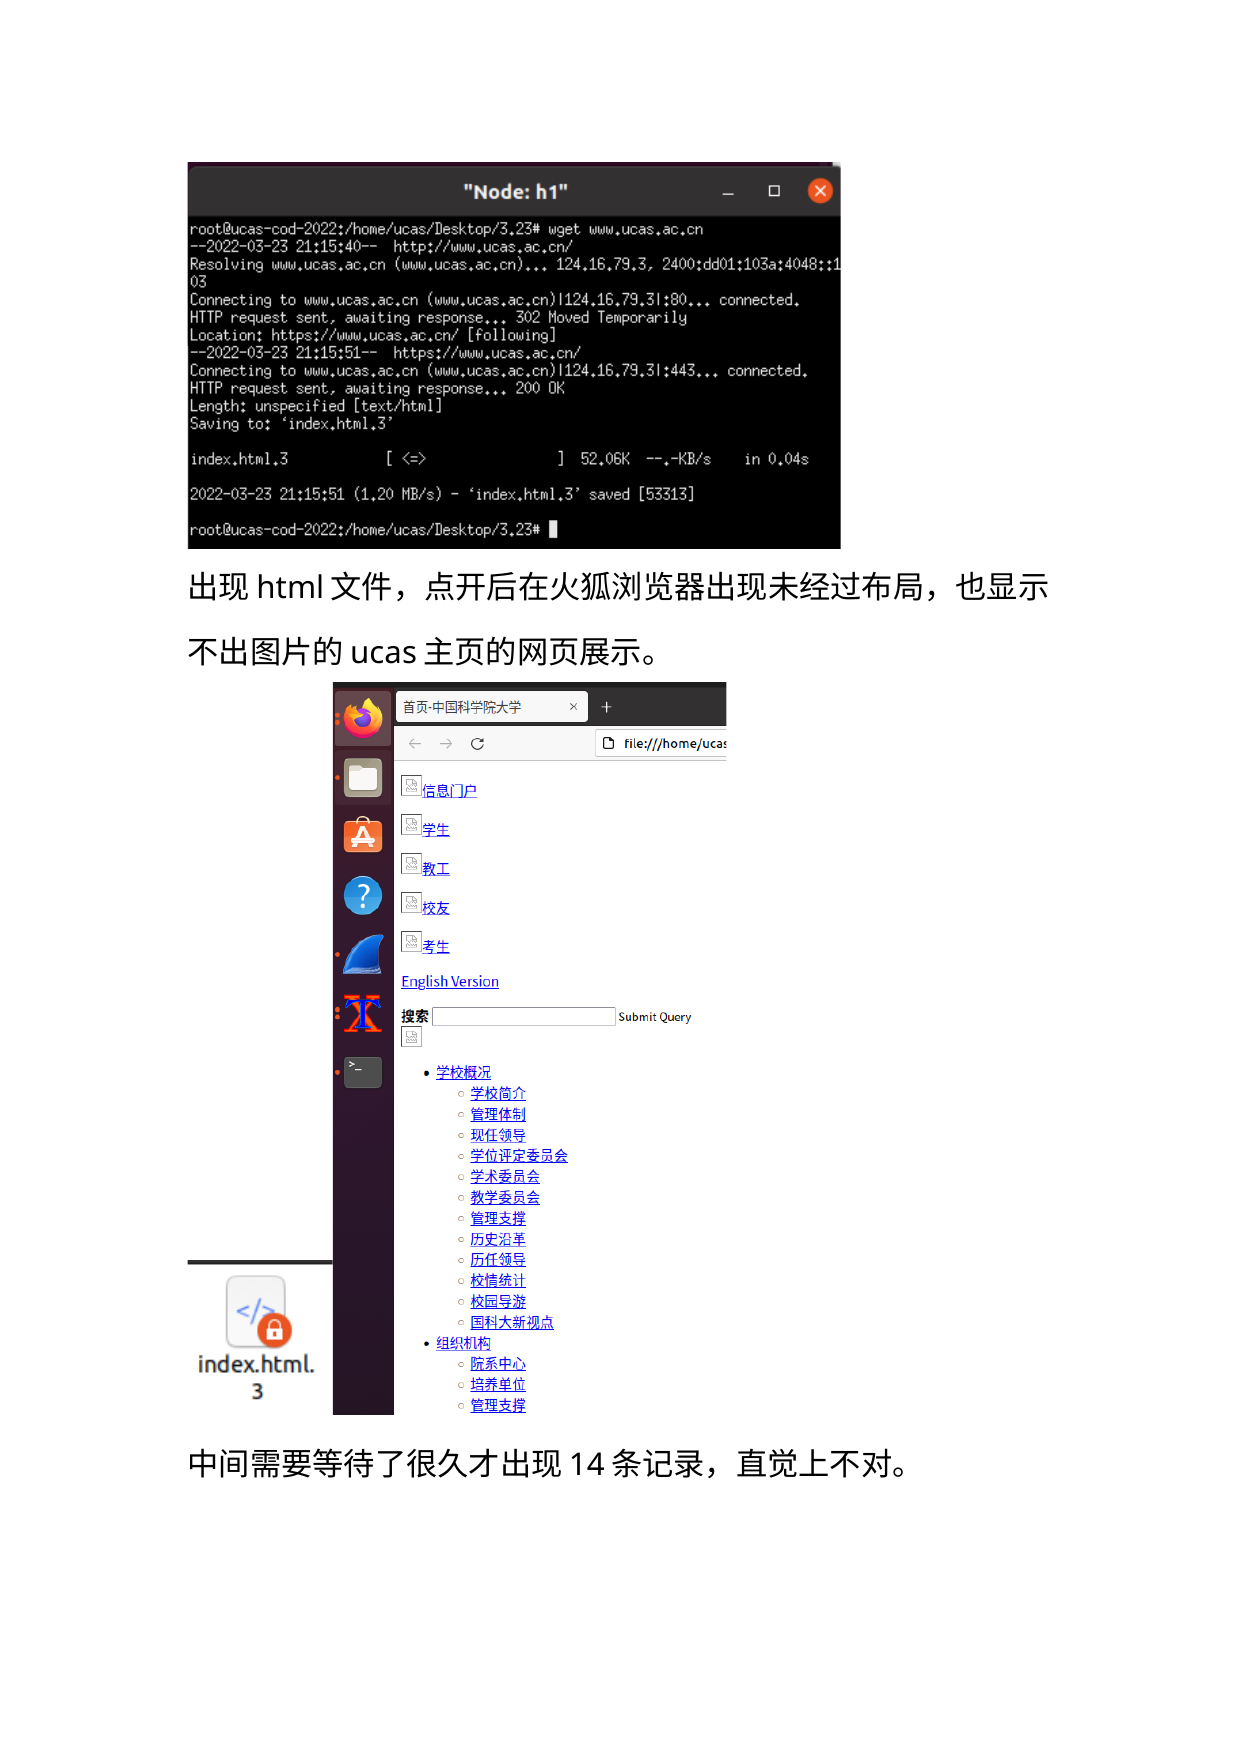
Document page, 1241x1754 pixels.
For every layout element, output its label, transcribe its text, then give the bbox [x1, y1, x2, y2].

list 中间需要等待了很久才出现14条记录，直觉上不对。 [187, 1429, 1053, 1494]
picture [187, 162, 841, 549]
list 出现html文件，点开后在火狐浏览器出现未经过布局，也显示不出图片的ucas主页的网页展示。 [187, 552, 1053, 682]
picture [187, 682, 727, 1415]
